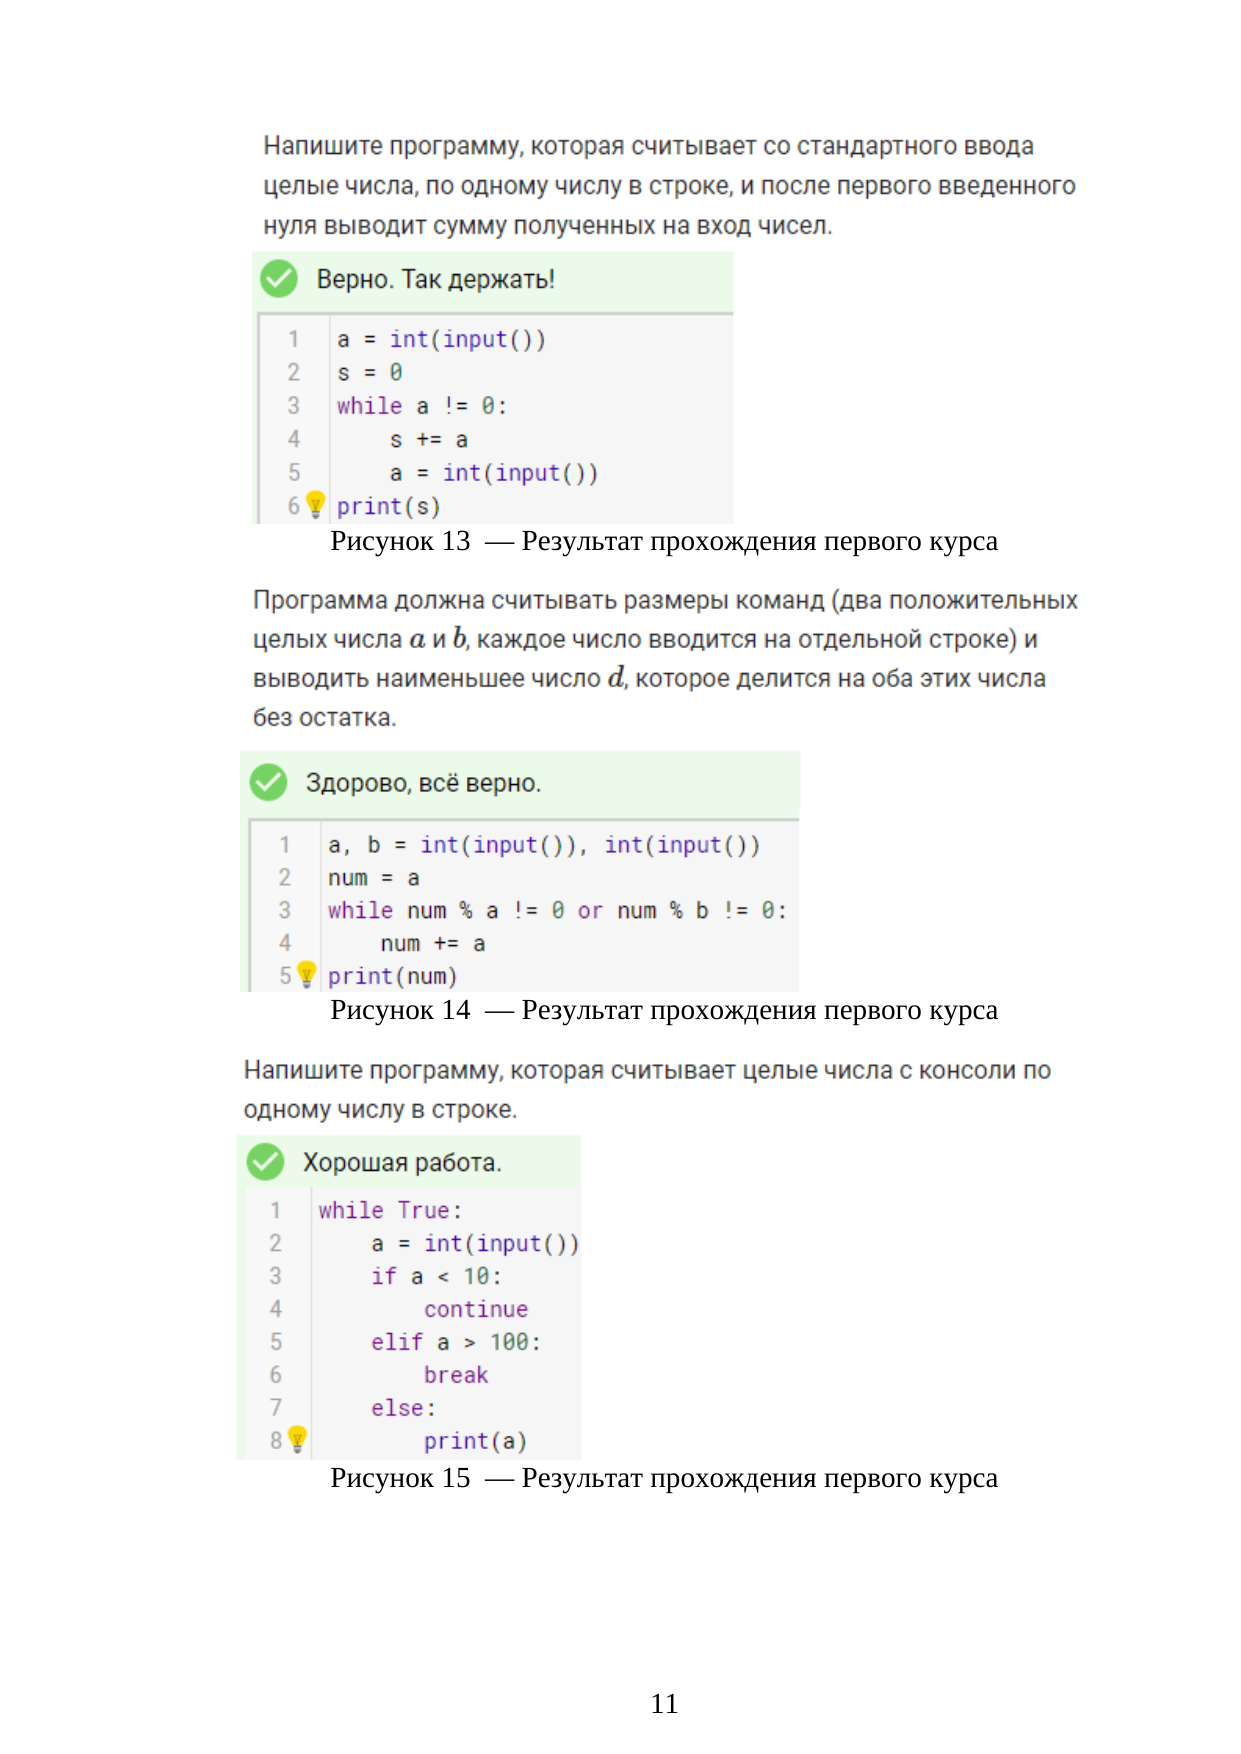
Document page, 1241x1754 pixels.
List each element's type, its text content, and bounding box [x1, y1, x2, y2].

text Рисунок 13 — Результат прохождения первого курса [177, 523, 1152, 557]
picture [251, 118, 1077, 524]
picture [240, 577, 1089, 992]
text Рисунок 15 — Результат прохождения первого курса [177, 1460, 1152, 1493]
text Рисунок 14 — Результат прохождения первого курса [177, 992, 1152, 1026]
picture [236, 1046, 1093, 1460]
